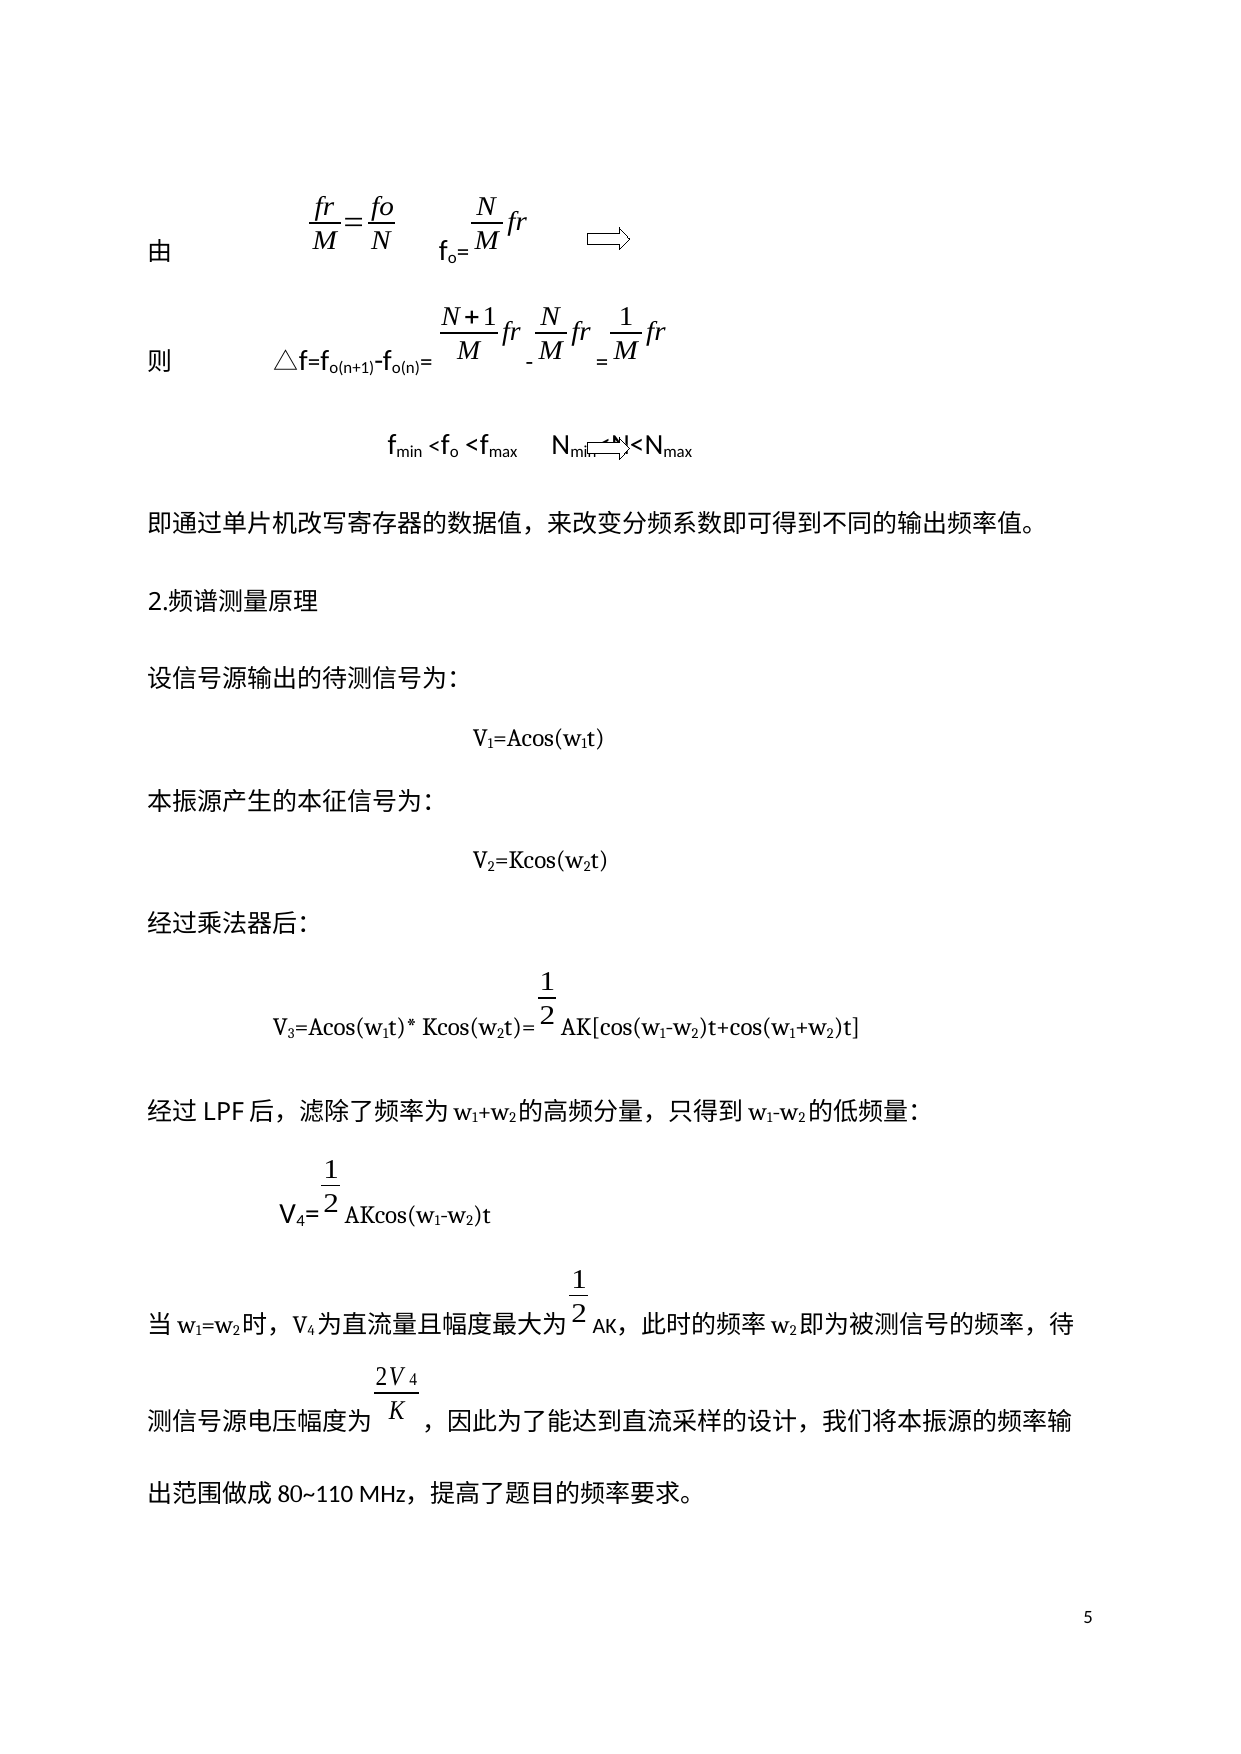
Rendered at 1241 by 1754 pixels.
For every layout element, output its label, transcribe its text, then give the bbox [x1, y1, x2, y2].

text V3=Acos(w1t)* Kcos(w2t)=AK[cos(w1-w2)t+cos(w1+w2)t] [148, 967, 1092, 1064]
text 即通过单片机改写寄存器的数据值，来改变分频系数即可得到不同的输出频率值。 [148, 489, 1092, 554]
text 2.频谱测量原理 [148, 567, 1092, 632]
text 本振源产生的本征信号为： [148, 767, 1092, 832]
text 由 fo= [148, 192, 1092, 289]
text 经过乘法器后： [148, 889, 1092, 954]
text 当w1=w2时，V4为直流量且幅度最大为AK，此时的频率w2即为被测信号的频率，待测信号源电压幅度为，因此为了能达到直流采样的设计，我们将本振源的频率输出范围做成80~110 MHz，提高了题目的频率要求。 [148, 1264, 1092, 1524]
text V2=Kcos(w2t) [148, 844, 1092, 877]
text 设信号源输出的待测信号为： [148, 644, 1092, 709]
text 则 △f=fo(n+1)-fo(n)= -= [148, 302, 1092, 399]
text V4=AKcos(w1-w2)t [148, 1154, 1092, 1252]
text V1=Acos(w1t) [148, 722, 1092, 754]
text 经过LPF后，滤除了频率为w1+w2的高频分量，只得到w1-w2的低频量： [148, 1077, 1092, 1142]
text fmin <fo <fmax Nmin<N<Nmax [148, 412, 1092, 477]
